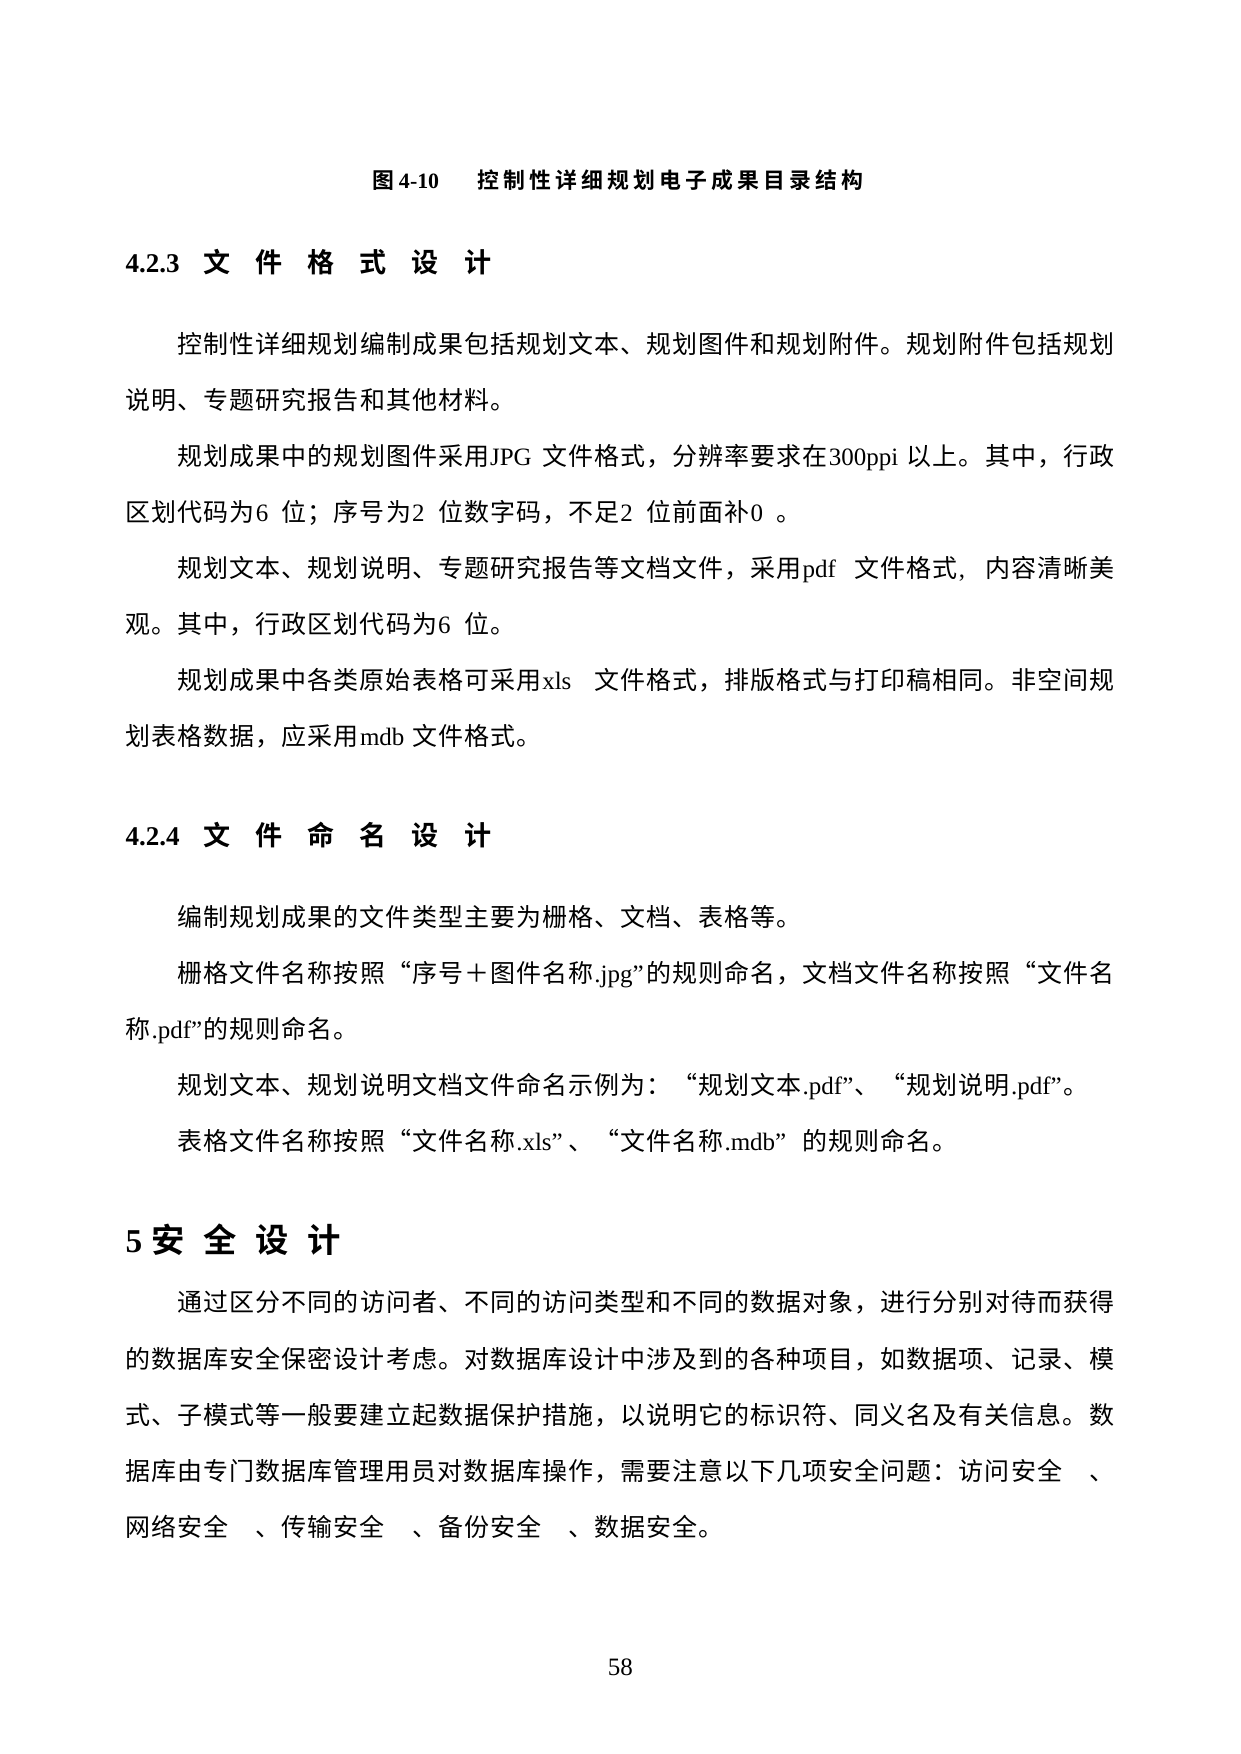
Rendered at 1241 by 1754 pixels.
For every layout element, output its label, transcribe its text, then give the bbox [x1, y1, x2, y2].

text 控制性详细规划编制成果包括规划文本、规划图件和规划附件。规划附件包括规划说明、专题研究报告和其他材料。 [125, 324, 1115, 418]
text 规划文本、规划说明、专题研究报告等文档文件，采用pdf文件格式,内容清晰美观。其中，行政区划代码为6位。 [125, 548, 1115, 641]
text 规划成果中的规划图件采用JPG文件格式，分辨率要求在300ppi以上。其中，行政区划代码为6位；序号为2位数字码，不足2位前面补0。 [125, 436, 1115, 529]
text 栅格文件名称按照“序号＋图件名称.jpg”的规则命名，文档文件名称按照“文件名称.pdf”的规则命名。 [125, 953, 1115, 1047]
subtitle 安全设计 [125, 1201, 1115, 1276]
text 表格文件名称按照“文件名称.xls”、“文件名称.mdb”的规则命名。 [125, 1120, 1115, 1158]
text 编制规划成果的文件类型主要为栅格、文档、表格等。 [125, 897, 1115, 935]
text 通过区分不同的访问者、不同的访问类型和不同的数据对象，进行分别对待而获得的数据库安全保密设计考虑。对数据库设计中涉及到的各种项目，如数据项、记录、模式、子模式等一般要建立起数据保护措施，以说明它的标识符、同义名及有关信息。数据库由专门数据库管理用员对数据库操作，需要注意以下几项安全问题：访问安全 、网络安全 、传输安全 、备份安全 、数据安全。 [125, 1282, 1115, 1545]
text 图4-10 控制性详细规划电子成果目录结构 [125, 161, 1115, 198]
text 规划文本、规划说明文档文件命名示例为：“规划文本.pdf”、“规划说明.pdf”。 [125, 1065, 1115, 1102]
subtitle 文件命名设计 [125, 796, 1115, 871]
subtitle 文件格式设计 [125, 223, 1115, 298]
text 规划成果中各类原始表格可采用xls文件格式，排版格式与打印稿相同。非空间规划表格数据，应采用mdb文件格式。 [125, 659, 1115, 753]
